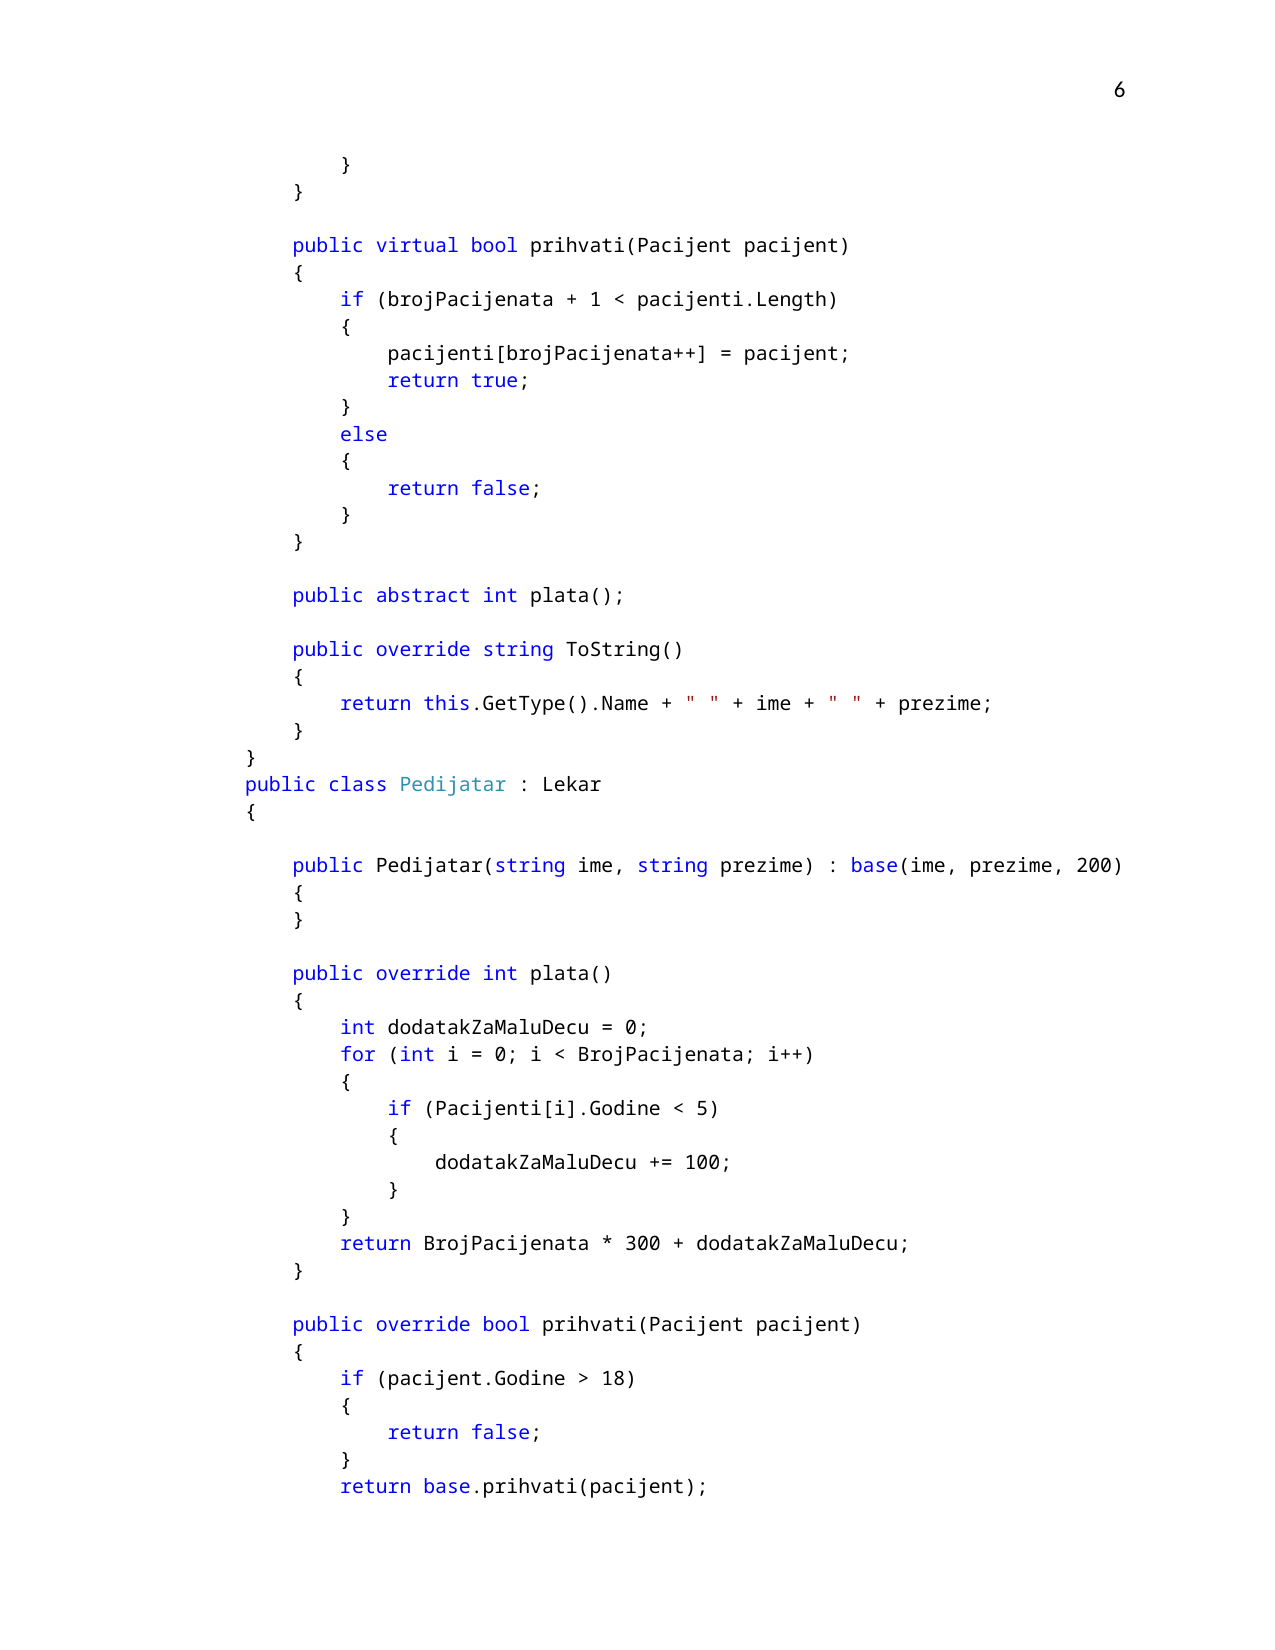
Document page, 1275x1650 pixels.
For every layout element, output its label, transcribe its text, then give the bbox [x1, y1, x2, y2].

text { [150, 312, 1125, 339]
text return false; [150, 474, 1125, 501]
text if (Pacijenti[i].Godine < 5) [150, 1094, 1125, 1121]
text { [150, 447, 1125, 474]
text } [150, 177, 1125, 204]
text return this.GetType().Name + " " + ime + " " + prezime; [150, 689, 1125, 717]
text { [150, 986, 1125, 1013]
text { [150, 663, 1125, 689]
text return base.prihvati(pacijent); [150, 1472, 1125, 1499]
text } [150, 393, 1125, 420]
text return true; [150, 366, 1125, 393]
text { [150, 258, 1125, 285]
text } [150, 1202, 1125, 1229]
text { [150, 797, 1125, 824]
text public abstract int plata(); [150, 582, 1125, 609]
text } [150, 150, 1125, 177]
text { [150, 1067, 1125, 1094]
text else [150, 420, 1125, 447]
text if (brojPacijenata + 1 < pacijenti.Length) [150, 285, 1125, 312]
text } [150, 501, 1125, 528]
text } [150, 743, 1125, 771]
text public class Pedijatar : Lekar [150, 771, 1125, 797]
text { [150, 1337, 1125, 1364]
text } [150, 1256, 1125, 1283]
text } [150, 528, 1125, 555]
text public override bool prihvati(Pacijent pacijent) [150, 1310, 1125, 1337]
text if (pacijent.Godine > 18) [150, 1364, 1125, 1391]
text for (int i = 0; i < BrojPacijenata; i++) [150, 1040, 1125, 1067]
text } [150, 905, 1125, 932]
text pacijenti[brojPacijenata++] = pacijent; [150, 339, 1125, 366]
text public override int plata() [150, 959, 1125, 986]
text { [150, 1391, 1125, 1418]
text { [150, 1121, 1125, 1148]
text } [150, 717, 1125, 743]
text public virtual bool prihvati(Pacijent pacijent) [150, 231, 1125, 258]
text return BrojPacijenata * 300 + dodatakZaMaluDecu; [150, 1229, 1125, 1256]
text return false; [150, 1418, 1125, 1445]
text int dodatakZaMaluDecu = 0; [150, 1013, 1125, 1040]
text } [150, 1175, 1125, 1202]
text public Pedijatar(string ime, string prezime) : base(ime, prezime, 200) [150, 851, 1125, 878]
text dodatakZaMaluDecu += 100; [150, 1148, 1125, 1175]
text } [150, 1445, 1125, 1472]
text { [150, 878, 1125, 905]
text public override string ToString() [150, 636, 1125, 663]
